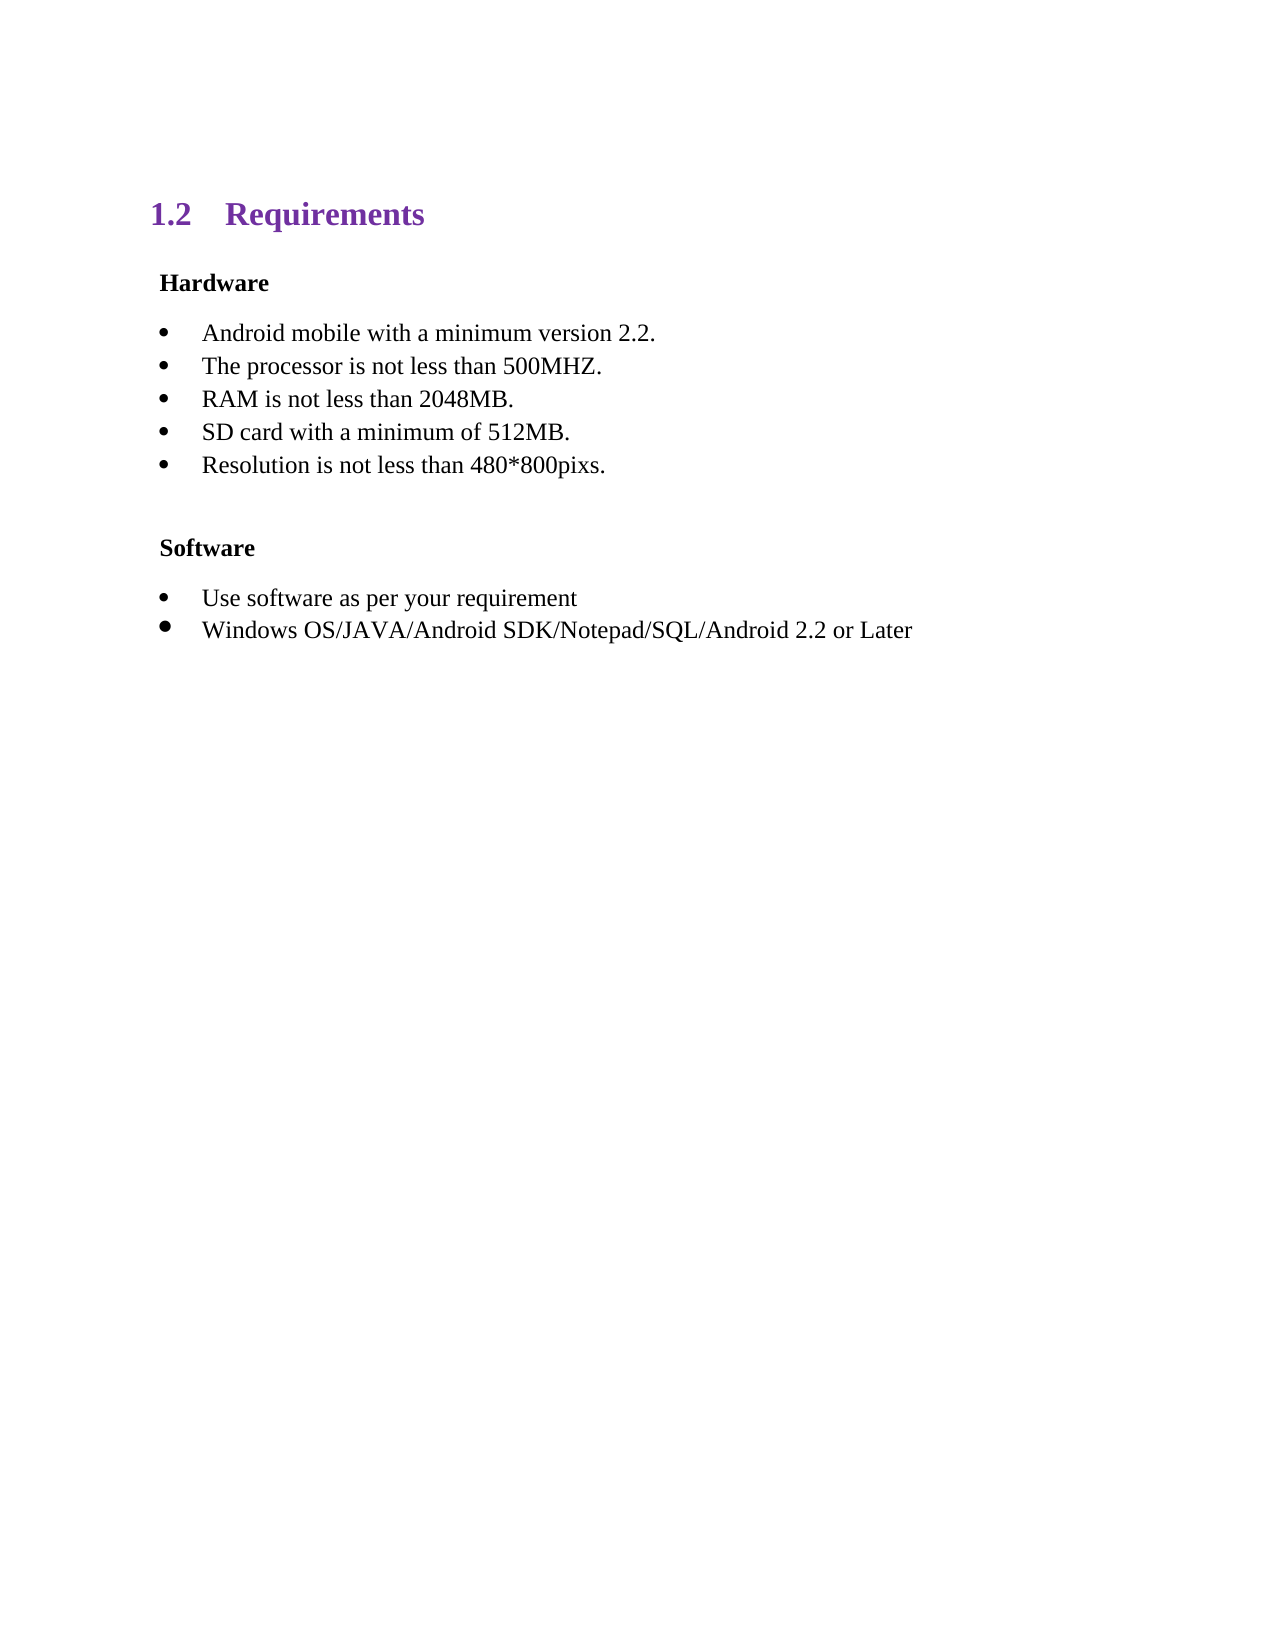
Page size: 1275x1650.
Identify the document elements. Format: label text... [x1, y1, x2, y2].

text Hardware [159, 268, 1125, 297]
list Windows OS/JAVA/Android SDK/Notepad/SQL/Android 2.2 or Later [159, 616, 1125, 646]
list The processor is not less than 500MHZ. [159, 351, 1125, 380]
list Resolution is not less than 480*800pixs. [159, 450, 1125, 479]
list Requirements [150, 194, 1125, 233]
list Use software as per your requirement [159, 583, 1125, 611]
list RAM is not less than 2048MB. [159, 384, 1125, 413]
list Android mobile with a minimum version 2.2. [159, 318, 1125, 347]
text Software [159, 533, 1125, 562]
list SD card with a minimum of 512MB. [159, 417, 1125, 446]
